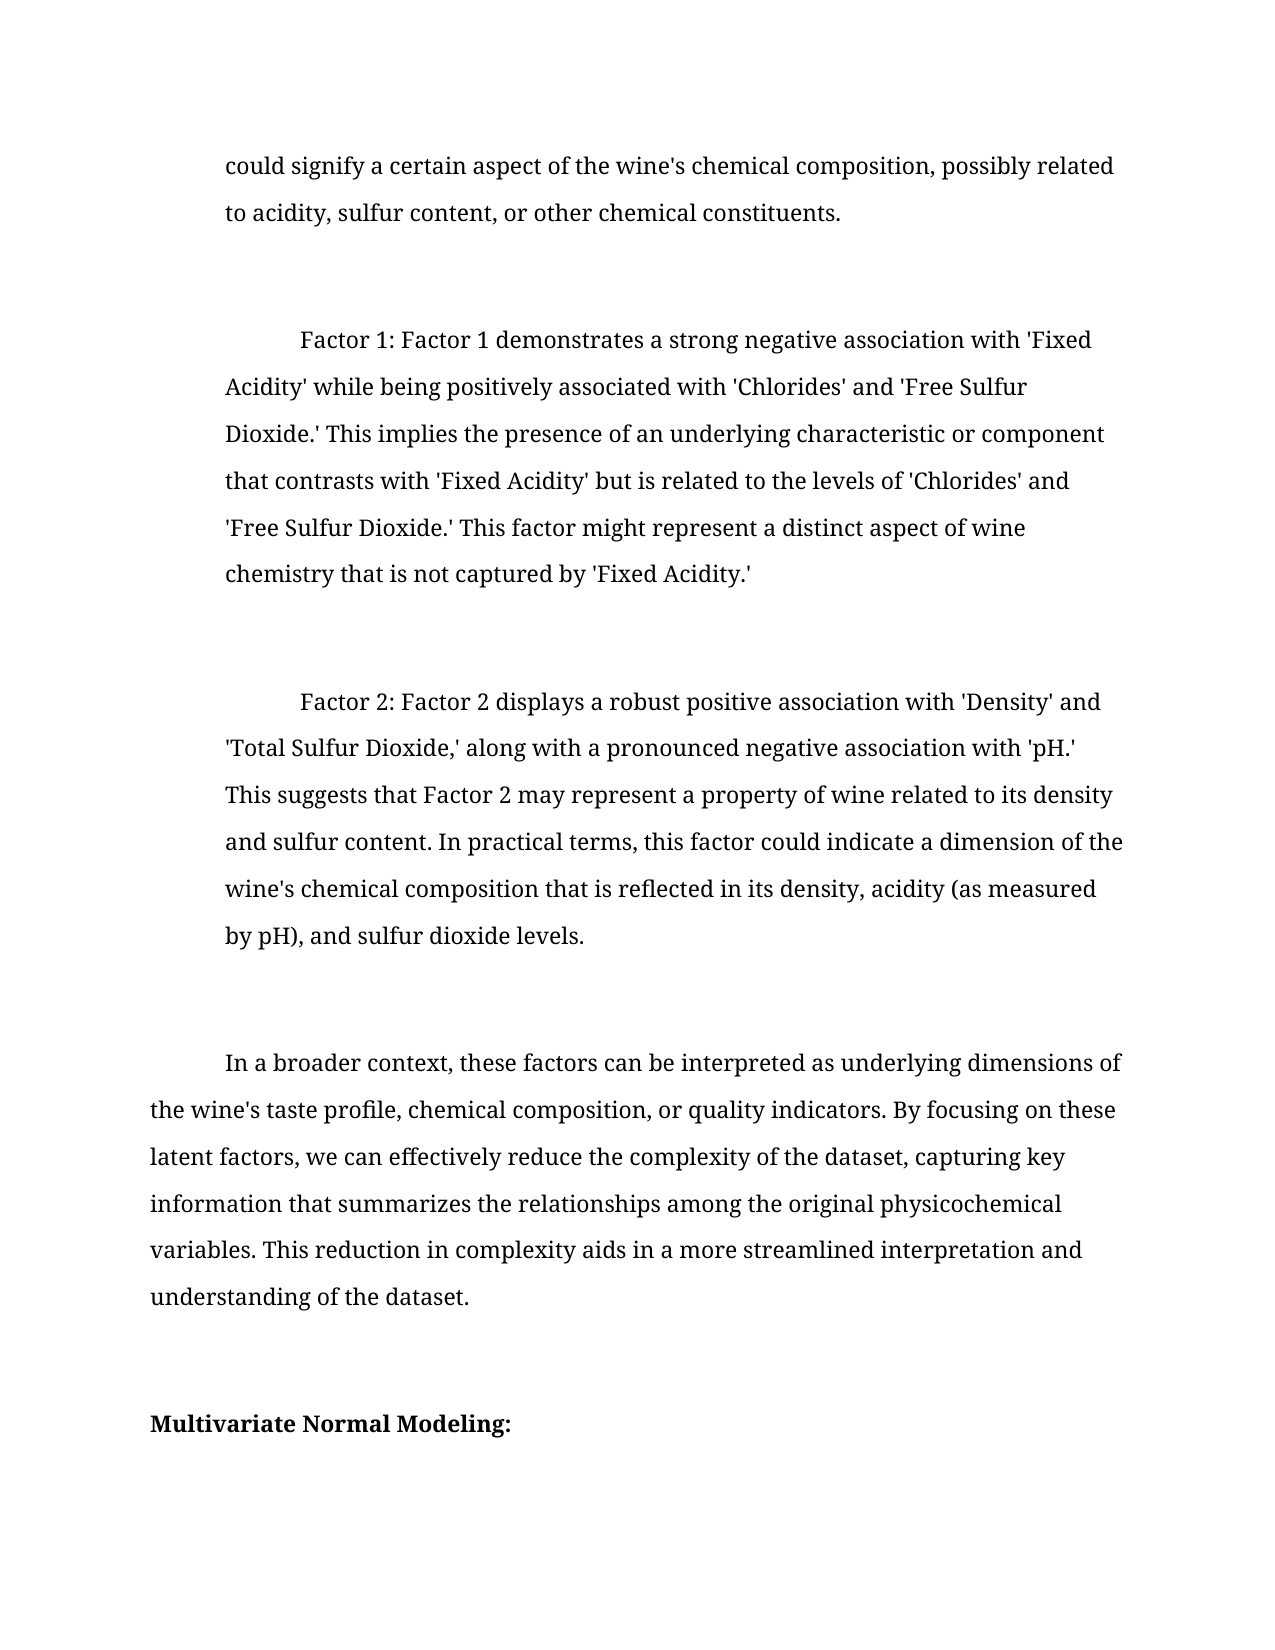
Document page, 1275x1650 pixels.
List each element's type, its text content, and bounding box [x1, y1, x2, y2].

text Factor 2: Factor 2 displays a robust positive association with 'Density' and 'Total Sulfur Dioxide,' along with a pronounced negative association with 'pH.' This suggests that Factor 2 may represent a property of wine related to its density and sulfur content. In practical terms, this factor could indicate a dimension of the wine's chemical composition that is reflected in its density, acidity (as measured by pH), and sulfur dioxide levels. [225, 685, 1125, 951]
text Multivariate Normal Modeling: [150, 1408, 1125, 1439]
text Factor 1: Factor 1 demonstrates a strong negative association with 'Fixed Acidity' while being positively associated with 'Chlorides' and 'Free Sulfur Dioxide.' This implies the presence of an underlying characteristic or component that contrasts with 'Fixed Acidity' but is related to the levels of 'Chlorides' and 'Free Sulfur Dioxide.' This factor might represent a distinct aspect of wine chemistry that is not captured by 'Fixed Acidity.' [225, 324, 1125, 589]
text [225, 150, 1125, 228]
text In a broader context, these factors can be interpreted as underlying dimensions of the wine's taste profile, chemical composition, or quality indicators. By focusing on these latent factors, we can effectively reduce the complexity of the dataset, capturing key information that summarizes the relationships among the original physicochemical variables. This reduction in complexity aids in a more streamlined interpretation and understanding of the dataset. [150, 1047, 1125, 1312]
